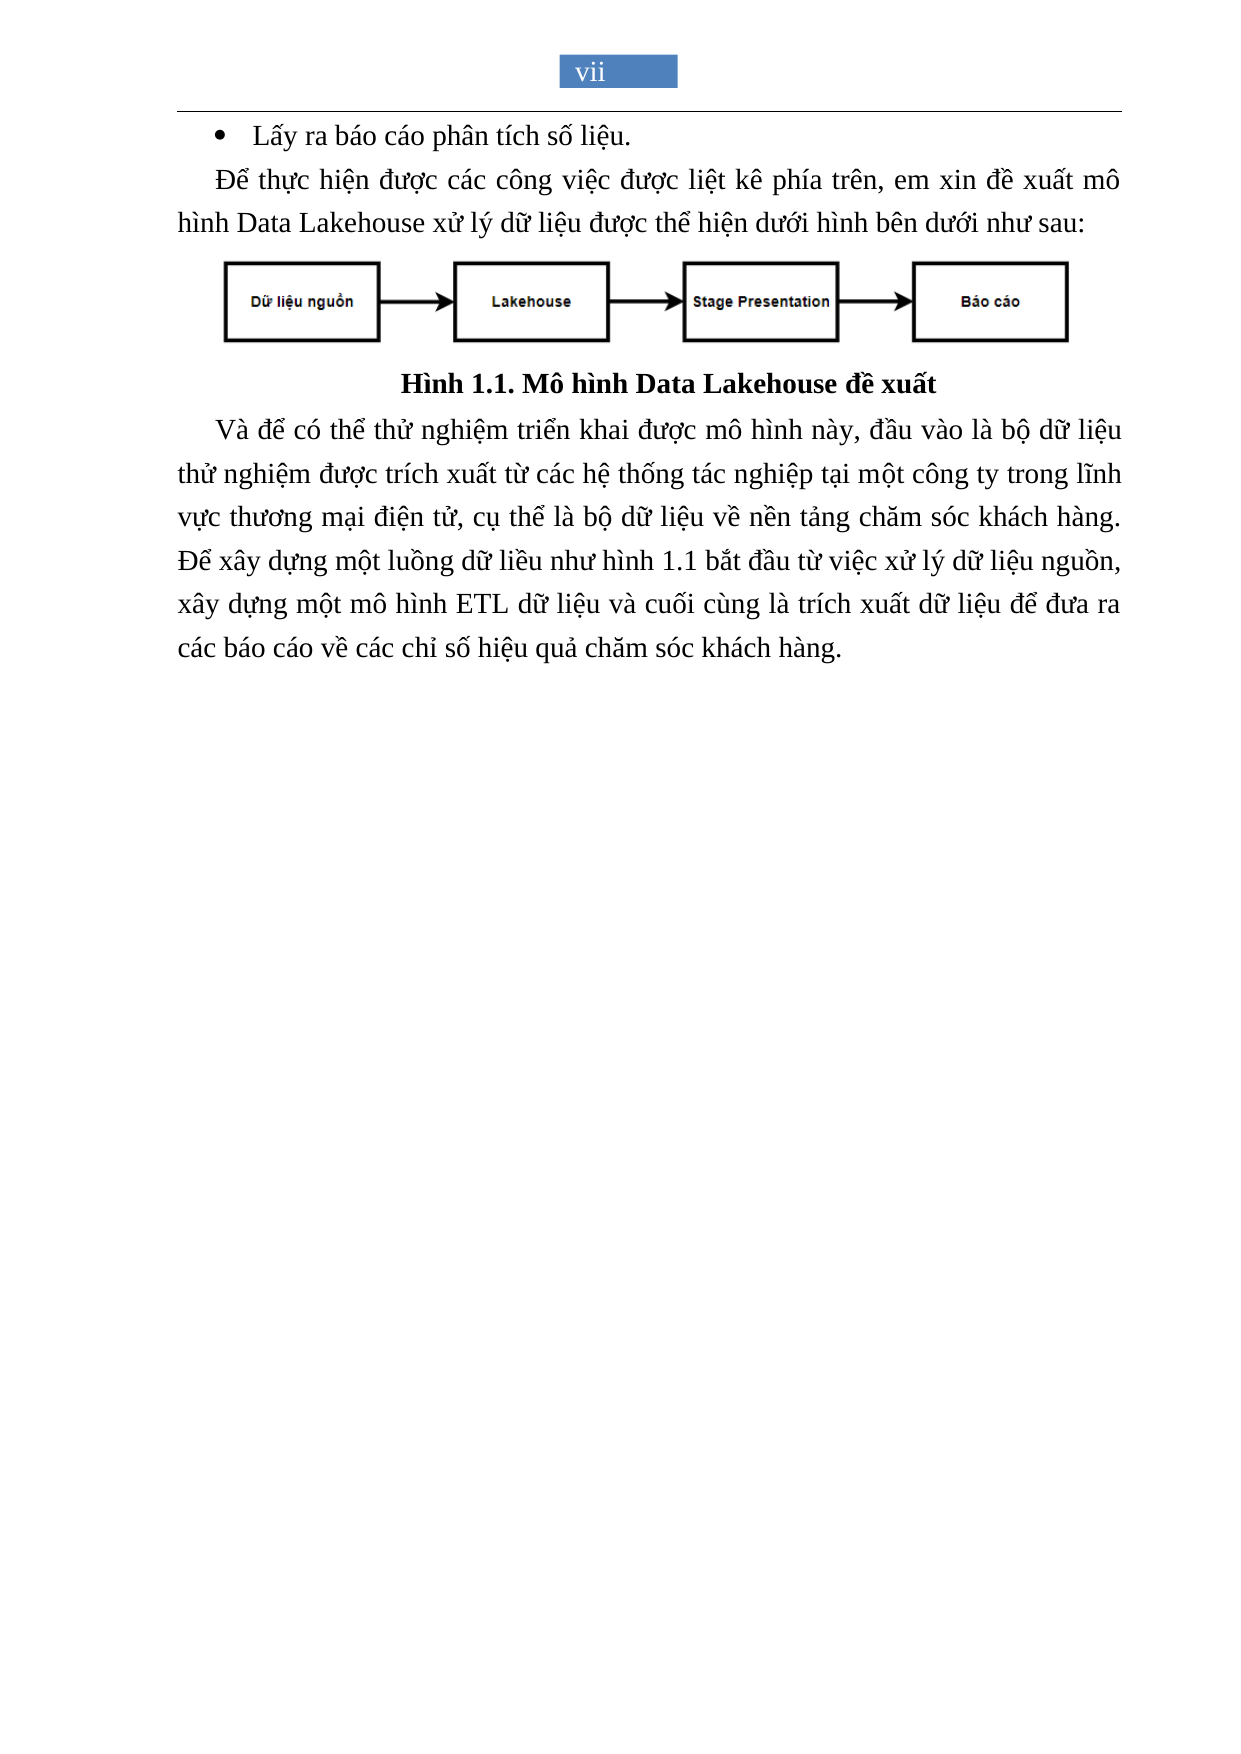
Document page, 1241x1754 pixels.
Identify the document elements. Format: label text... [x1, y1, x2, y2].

list Lấy ra báo cáo phân tích số liệu. [215, 118, 1122, 152]
text Hình 1.1. Mô hình Data Lakehouse đề xuất [177, 367, 1122, 400]
text Và để có thể thử nghiệm triển khai được mô hình này, đầu vào là bộ dữ liệu thử nghiệm được trích xuất từ các hệ thống tác nghiệp tại một công ty trong lĩnh vực thương mại điện tử, cụ thể là bộ dữ liệu về nền tảng chăm sóc khách hàng. Để xây dựng một luồng dữ liều như hình 1.1 bắt đầu từ việc xử lý dữ liệu nguồn, xây dựng một mô hình ETL dữ liệu và cuối cùng là trích xuất dữ liệu để đưa ra các báo cáo về các chỉ số hiệu quả chăm sóc khách hàng. [177, 412, 1122, 663]
picture [214, 248, 1087, 357]
text Để thực hiện được các công việc được liệt kê phía trên, em xin đề xuất mô hình Data Lakehouse xử lý dữ liệu được thể hiện dưới hình bên dưới như sau: [177, 162, 1122, 239]
